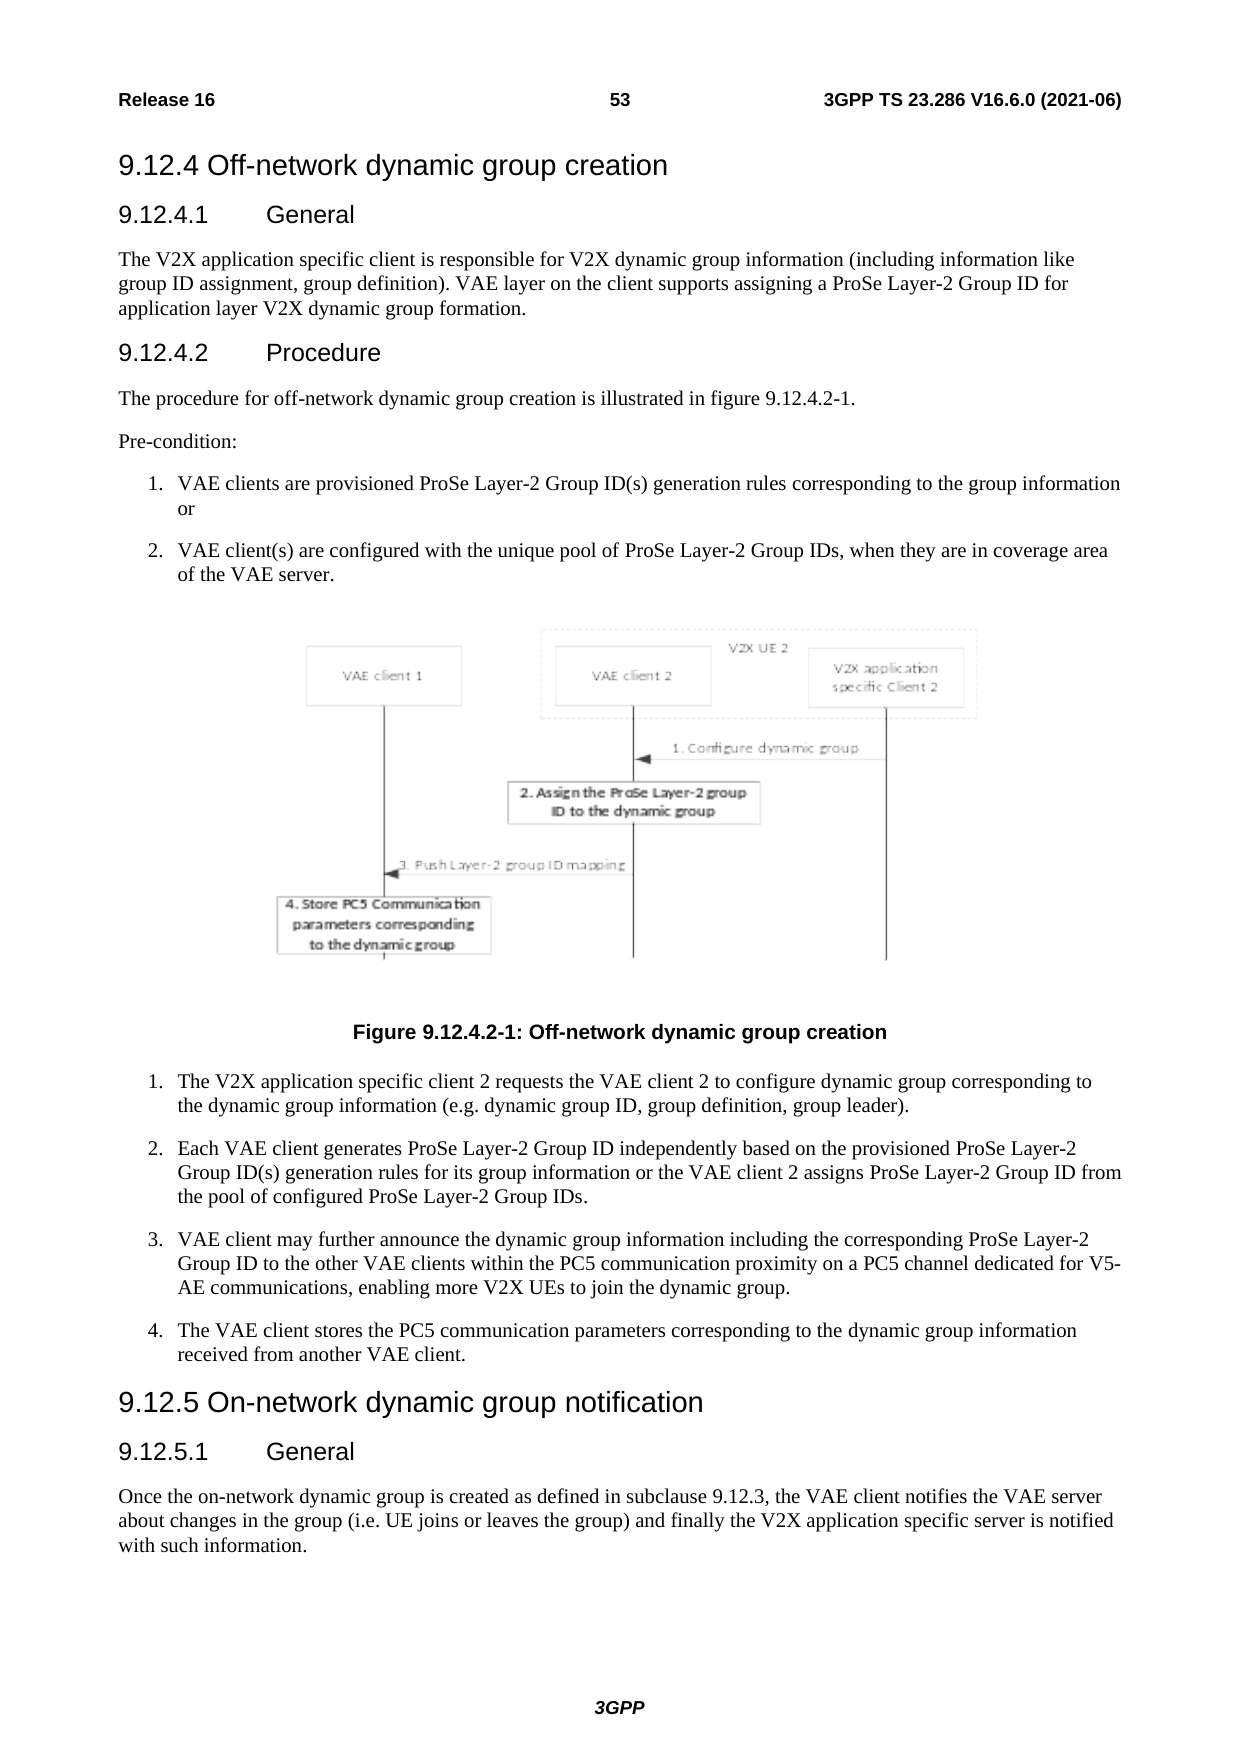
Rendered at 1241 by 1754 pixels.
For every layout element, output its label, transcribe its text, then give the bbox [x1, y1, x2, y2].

text 2. Each VAE client generates ProSe Layer-2 Group ID independently based on the provisioned ProSe Layer-2 Group ID(s) generation rules for its group information or the VAE client 2 assigns ProSe Layer-2 Group ID from the pool of configured ProSe Layer-2 Group IDs. [148, 1136, 1122, 1208]
text The procedure for off-network dynamic group creation is illustrated in figure 9.12.4.2-1. [118, 386, 1122, 410]
text The V2X application specific client is responsible for V2X dynamic group information (including information like group ID assignment, group definition). VAE layer on the client supports assigning a ProSe Layer-2 Group ID for application layer V2X dynamic group formation. [118, 247, 1122, 319]
text 1. The V2X application specific client 2 requests the VAE client 2 to configure dynamic group corresponding to the dynamic group information (e.g. dynamic group ID, group definition, group leader). [148, 1069, 1122, 1117]
subtitle 9.12.4 Off-network dynamic group creation [118, 147, 1122, 181]
text 2. VAE client(s) are configured with the unique pool of ProSe Layer-2 Group IDs, when they are in coverage area of the VAE server. [148, 538, 1122, 586]
subtitle 9.12.5 On-network dynamic group notification [118, 1384, 1122, 1418]
text 4. The VAE client stores the PC5 communication parameters corresponding to the dynamic group information received from another VAE client. [148, 1318, 1122, 1366]
text Pre-condition: [118, 428, 1122, 453]
subtitle 9.12.4.2 Procedure [118, 338, 1122, 367]
subtitle 9.12.5.1 General [118, 1437, 1122, 1466]
subtitle 9.12.4.1 General [118, 200, 1122, 228]
text 3. VAE client may further announce the dynamic group information including the corresponding ProSe Layer-2 Group ID to the other VAE clients within the PC5 communication proximity on a PC5 channel dedicated for V5-AE communications, enabling more V2X UEs to join the dynamic group. [148, 1227, 1122, 1299]
text Figure 9.12.4.2-1: Off-network dynamic group creation [118, 1020, 1122, 1044]
text Once the on-network dynamic group is created as defined in subclause 9.12.3, the VAE client notifies the VAE server about changes in the group (i.e. UE joins or leaves the group) and finally the V2X application specific server is notified with such information. [118, 1484, 1122, 1557]
text 1. VAE clients are provisioned ProSe Layer-2 Group ID(s) generation rules corresponding to the group information or [148, 471, 1122, 519]
